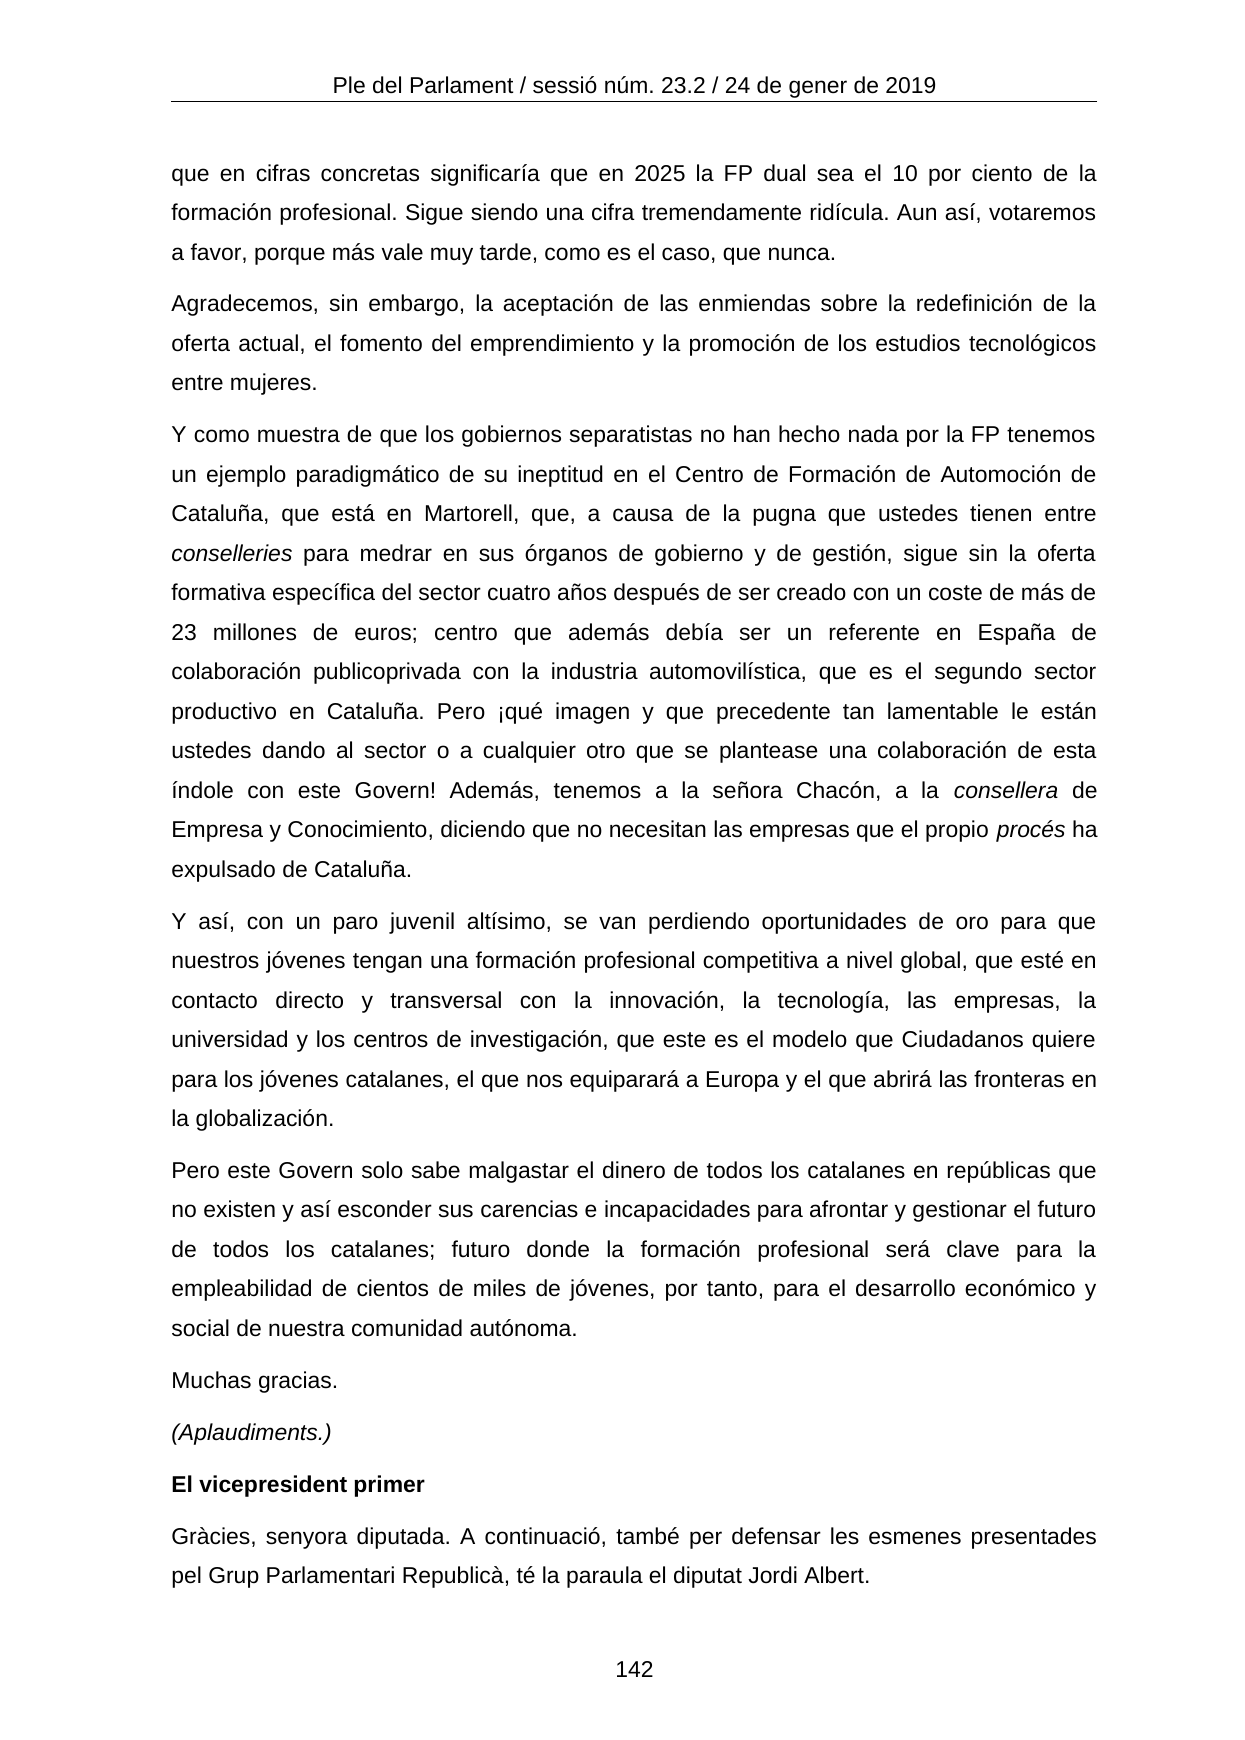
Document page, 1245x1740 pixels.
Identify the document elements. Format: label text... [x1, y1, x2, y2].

text Muchas gracias. [171, 1367, 1097, 1393]
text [171, 159, 1097, 265]
text (Aplaudiments.) [171, 1419, 1097, 1445]
text Y como muestra de que los gobiernos separatistas no han hecho nada por la FP tenemos un ejemplo paradigmático de su ineptitud en el Centro de Formación de Automoción de Cataluña, que está en Martorell, que, a causa de la pugna que ustedes tienen entre conselleries para medrar en sus órganos de gobierno y de gestión, sigue sin la oferta formativa específica del sector cuatro años después de ser creado con un coste de más de 23 millones de euros; centro que además debía ser un referente en España de colaboración publicoprivada con la industria automovilística, que es el segundo sector productivo en Cataluña. Pero ¡qué imagen y que precedente tan lamentable le están ustedes dando al sector o a cualquier otro que se plantease una colaboración de esta índole con este Govern! Además, tenemos a la señora Chacón, a la consellera de Empresa y Conocimiento, diciendo que no necesitan las empresas que el propio procés ha expulsado de Cataluña. [171, 421, 1097, 882]
text El vicepresident primer [171, 1471, 1097, 1497]
text Pero este Govern solo sabe malgastar el dinero de todos los catalanes en repúblicas que no existen y así esconder sus carencias e incapacidades para afrontar y gestionar el futuro de todos los catalanes; futuro donde la formación profesional será clave para la empleabilidad de cientos de miles de jóvenes, por tanto, para el desarrollo económico y social de nuestra comunidad autónoma. [171, 1157, 1097, 1341]
text Gràcies, senyora diputada. A continuació, també per defensar les esmenes presentades pel Grup Parlamentari Republicà, té la paraula el diputat Jordi Albert. [171, 1523, 1097, 1589]
text Agradecemos, sin embargo, la aceptación de las enmiendas sobre la redefinición de la oferta actual, el fomento del emprendimiento y la promoción de los estudios tecnológicos entre mujeres. [171, 290, 1097, 396]
text Y así, con un paro juvenil altísimo, se van perdiendo oportunidades de oro para que nuestros jóvenes tengan una formación profesional competitiva a nivel global, que esté en contacto directo y transversal con la innovación, la tecnología, las empresas, la universidad y los centros de investigación, que este es el modelo que Ciudadanos quiere para los jóvenes catalanes, el que nos equiparará a Europa y el que abrirá las fronteras en la globalización. [171, 908, 1097, 1131]
